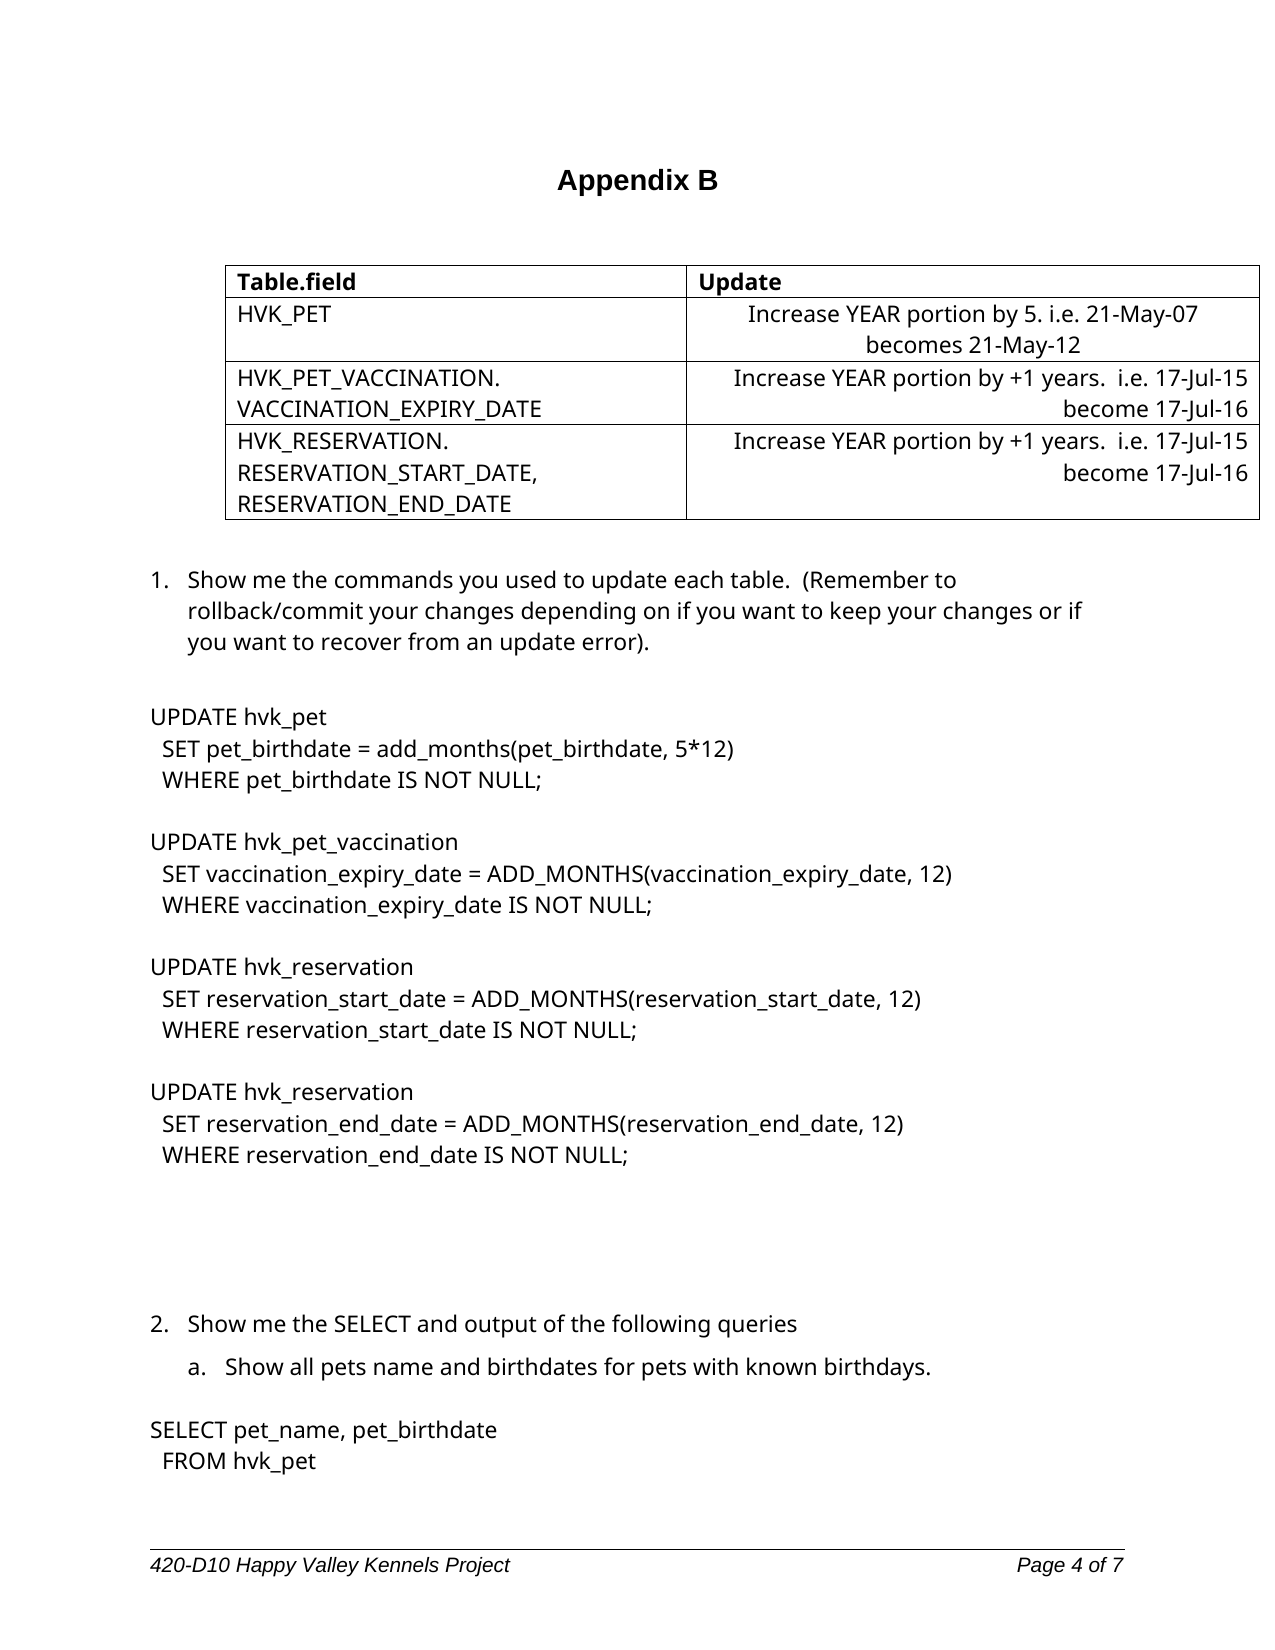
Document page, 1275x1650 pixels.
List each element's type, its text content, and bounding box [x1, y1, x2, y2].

text SET reservation_end_date = ADD_MONTHS(reservation_end_date, 12) [150, 1107, 1125, 1139]
text SELECT pet_name, pet_birthdate [150, 1414, 1125, 1445]
text WHERE reservation_end_date IS NOT NULL; [150, 1139, 1125, 1170]
text UPDATE hvk_reservation [150, 1076, 1125, 1107]
table_header Update [687, 266, 1259, 297]
table_cell HVK_PET_VACCINATION. VACCINATION_EXPIRY_DATE [226, 362, 686, 424]
table_cell Increase YEAR portion by +1 years. i.e. 17-Jul-15 become 17-Jul-16 [687, 425, 1259, 519]
text SET reservation_start_date = ADD_MONTHS(reservation_start_date, 12) [150, 982, 1125, 1014]
subtitle Appendix B [150, 162, 1125, 196]
text UPDATE hvk_pet_vaccination [150, 826, 1125, 857]
subtitle Show me the commands you used to update each table. (Remember to rollback/commit your changes depending on if you want to keep your changes or if you want to recover from an update error). [150, 564, 1125, 657]
text UPDATE hvk_pet [150, 701, 1125, 732]
text UPDATE hvk_reservation [150, 951, 1125, 982]
table_cell Increase YEAR portion by 5. i.e. 21-May-07 becomes 21-May-12 [687, 298, 1259, 361]
table_cell Increase YEAR portion by +1 years. i.e. 17-Jul-15 become 17-Jul-16 [687, 362, 1259, 424]
text WHERE reservation_start_date IS NOT NULL; [150, 1014, 1125, 1045]
table_cell HVK_PET [226, 298, 686, 361]
subtitle Show me the SELECT and output of the following queries [150, 1307, 1125, 1339]
text WHERE pet_birthdate IS NOT NULL; [150, 764, 1125, 795]
table_header Table.field [226, 266, 686, 297]
text WHERE vaccination_expiry_date IS NOT NULL; [150, 889, 1125, 920]
text SET pet_birthdate = add_months(pet_birthdate, 5*12) [150, 732, 1125, 764]
subtitle Show all pets name and birthdates for pets with known birthdays. [187, 1351, 1125, 1382]
table_cell HVK_RESERVATION. RESERVATION_START_DATE, RESERVATION_END_DATE [226, 425, 686, 519]
text FROM hvk_pet [150, 1445, 1125, 1476]
text SET vaccination_expiry_date = ADD_MONTHS(vaccination_expiry_date, 12) [150, 857, 1125, 889]
